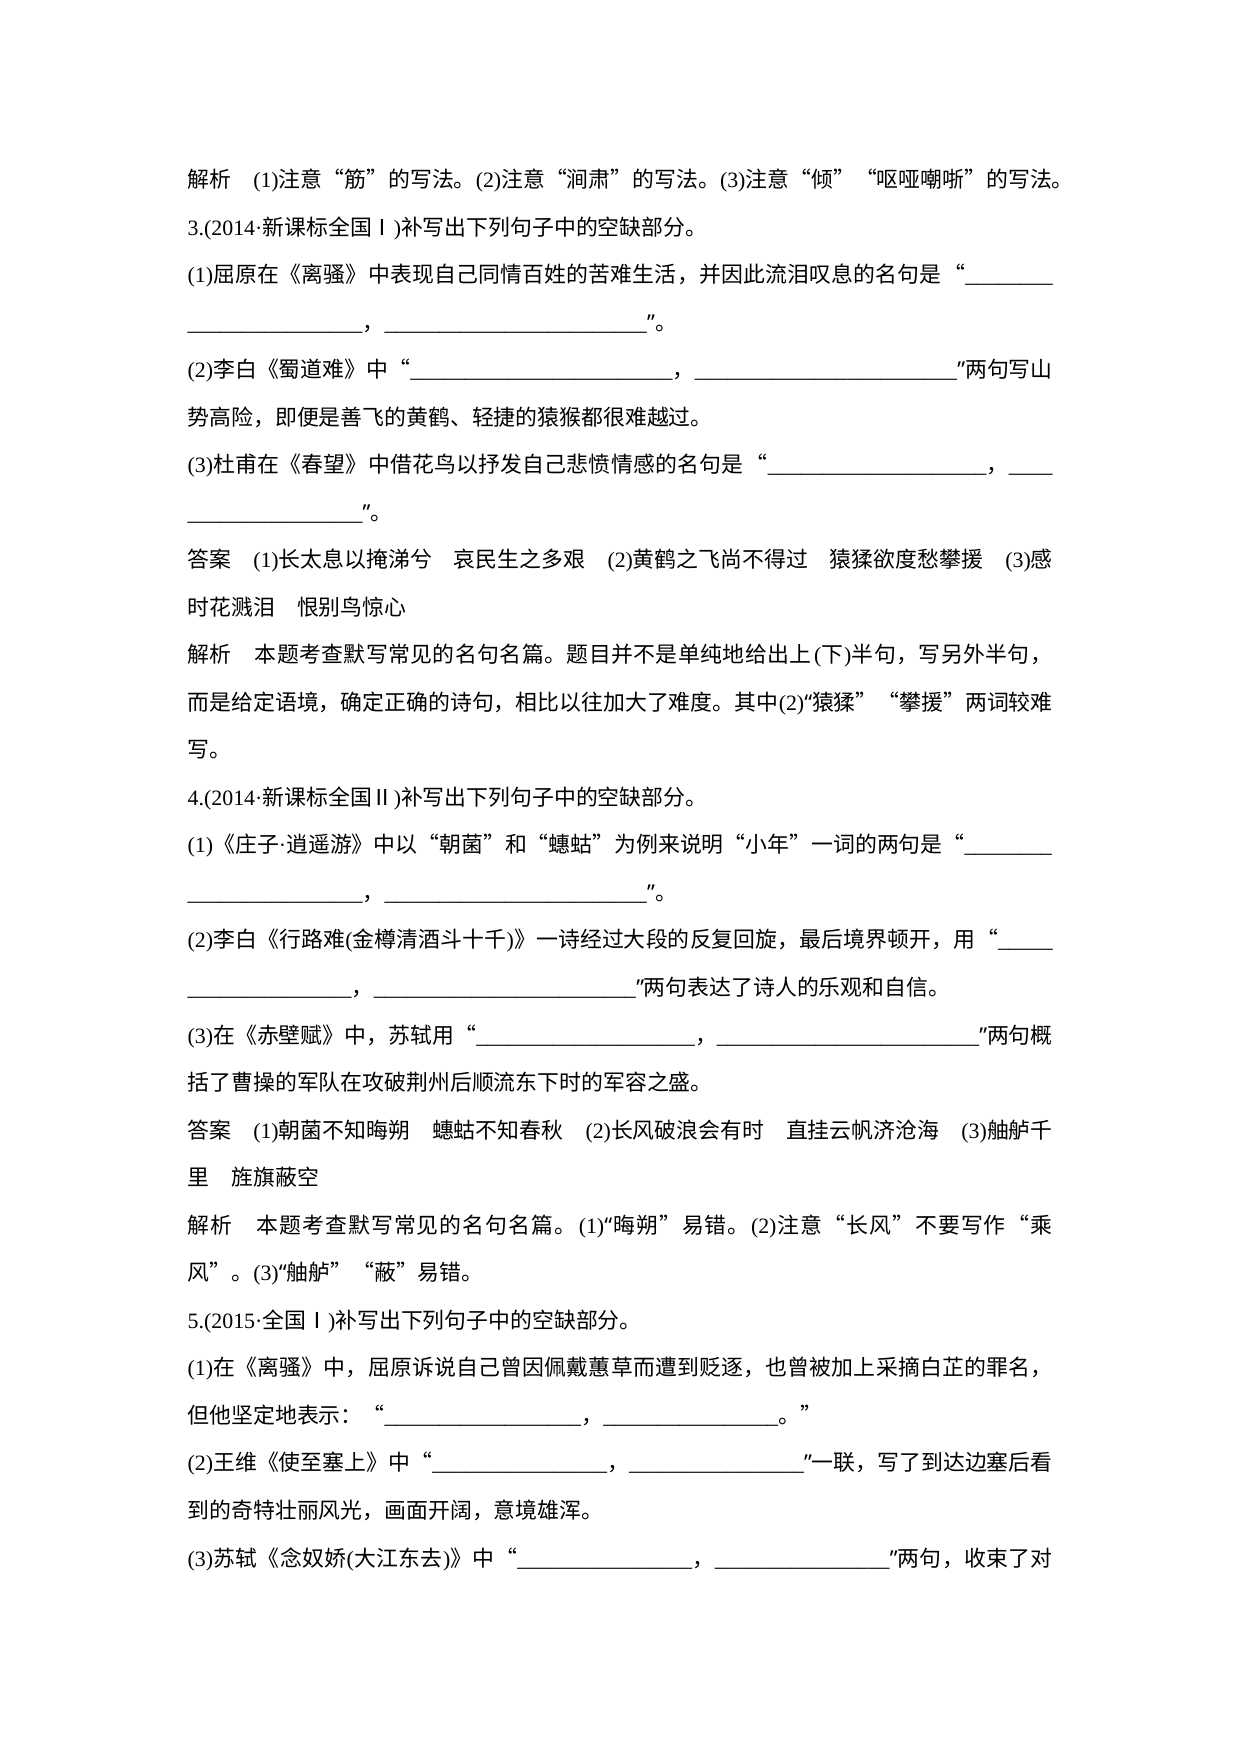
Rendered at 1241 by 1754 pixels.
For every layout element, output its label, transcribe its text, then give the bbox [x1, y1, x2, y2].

text 3.(2014·新课标全国Ⅰ)补写出下列句子中的空缺部分。 [187, 209, 1053, 241]
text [187, 1541, 1053, 1572]
text (1)屈原在《离骚》中表现自己同情百姓的苦难生活，并因此流泪叹息的名句是“________________________，________________________”。 [187, 257, 1053, 336]
text 答案 (1)长太息以掩涕兮 哀民生之多艰 (2)黄鹤之飞尚不得过 猿猱欲度愁攀援 (3)感时花溅泪 恨别鸟惊心 [187, 542, 1053, 621]
text 4.(2014·新课标全国Ⅱ)补写出下列句子中的空缺部分。 [187, 780, 1053, 812]
text (2)李白《行路难(金樽清酒斗十千)》一诗经过大段的反复回旋，最后境界顿开，用“____________________，________________________”两句表达了诗人的乐观和自信。 [187, 922, 1053, 1002]
text 5.(2015·全国Ⅰ)补写出下列句子中的空缺部分。 [187, 1303, 1053, 1334]
text (3)在《赤壁赋》中，苏轼用“____________________，________________________”两句概括了曹操的军队在攻破荆州后顺流东下时的军容之盛。 [187, 1018, 1053, 1097]
text 解析 本题考查默写常见的名句名篇。题目并不是单纯地给出上(下)半句，写另外半句，而是给定语境，确定正确的诗句，相比以往加大了难度。其中(2)“猿猱”“攀援”两词较难写。 [187, 637, 1053, 764]
text (2)王维《使至塞上》中“________________，________________”一联，写了到达边塞后看到的奇特壮丽风光，画面开阔，意境雄浑。 [187, 1445, 1053, 1525]
text (2)李白《蜀道难》中“________________________，________________________”两句写山势高险，即便是善飞的黄鹤、轻捷的猿猴都很难越过。 [187, 352, 1053, 431]
text (1)在《离骚》中，屈原诉说自己曾因佩戴蕙草而遭到贬逐，也曾被加上采摘白芷的罪名，但他坚定地表示：“__________________，________________。” [187, 1350, 1053, 1429]
text 解析 (1)注意“筋”的写法。(2)注意“涧肃”的写法。(3)注意“倾”“呕哑嘲哳”的写法。 [187, 162, 1053, 194]
text 解析 本题考查默写常见的名句名篇。(1)“晦朔”易错。(2)注意“长风”不要写作“乘风”。(3)“舳舻”“蔽”易错。 [187, 1208, 1053, 1287]
text (1)《庄子·逍遥游》中以“朝菌”和“蟪蛄”为例来说明“小年”一词的两句是“________________________，________________________”。 [187, 827, 1053, 907]
text (3)杜甫在《春望》中借花鸟以抒发自己悲愤情感的名句是“____________________，____________________”。 [187, 447, 1053, 526]
text 答案 (1)朝菌不知晦朔 蟪蛄不知春秋 (2)长风破浪会有时 直挂云帆济沧海 (3)舳舻千里 旌旗蔽空 [187, 1113, 1053, 1192]
